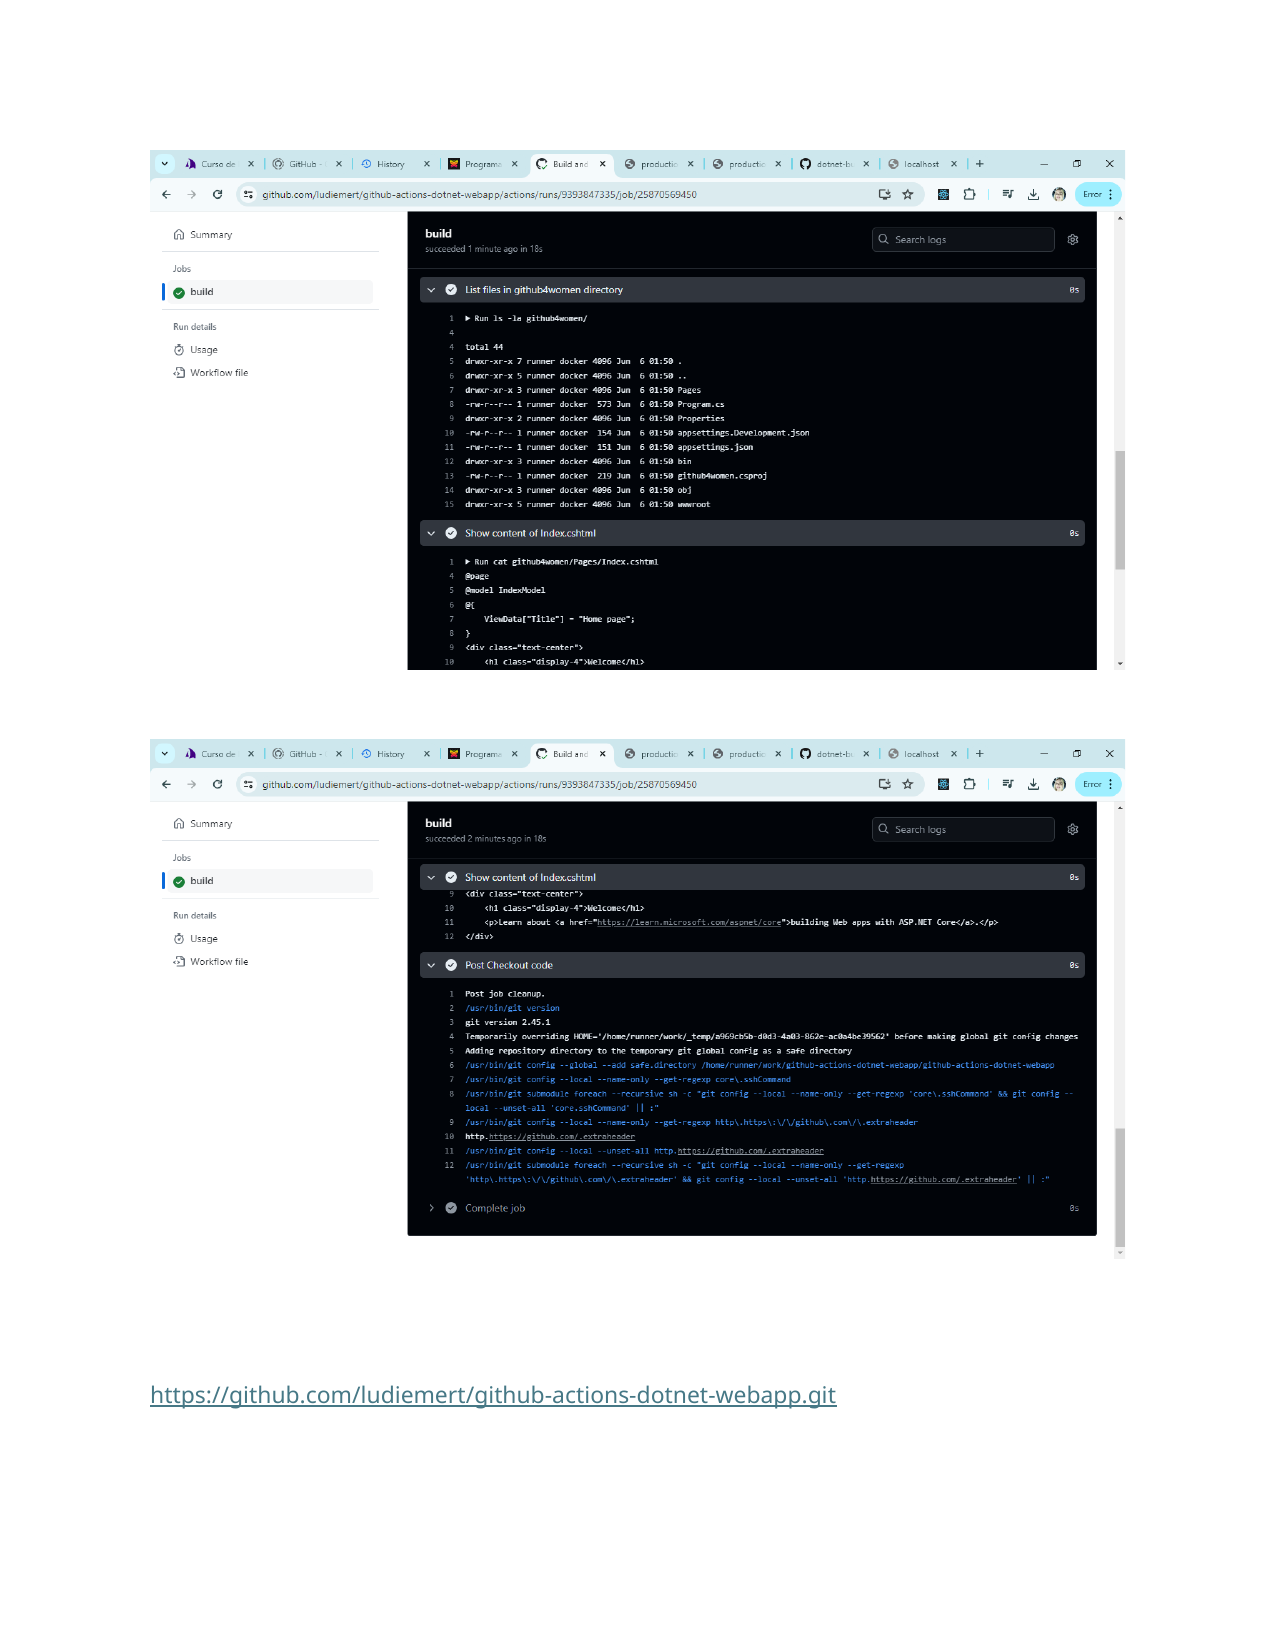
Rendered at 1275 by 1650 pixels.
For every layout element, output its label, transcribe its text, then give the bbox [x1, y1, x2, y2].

picture [150, 150, 1125, 670]
text https://github.com/ludiemert/github-actions-dotnet-webapp.git [150, 1379, 1125, 1410]
picture [150, 739, 1125, 1259]
